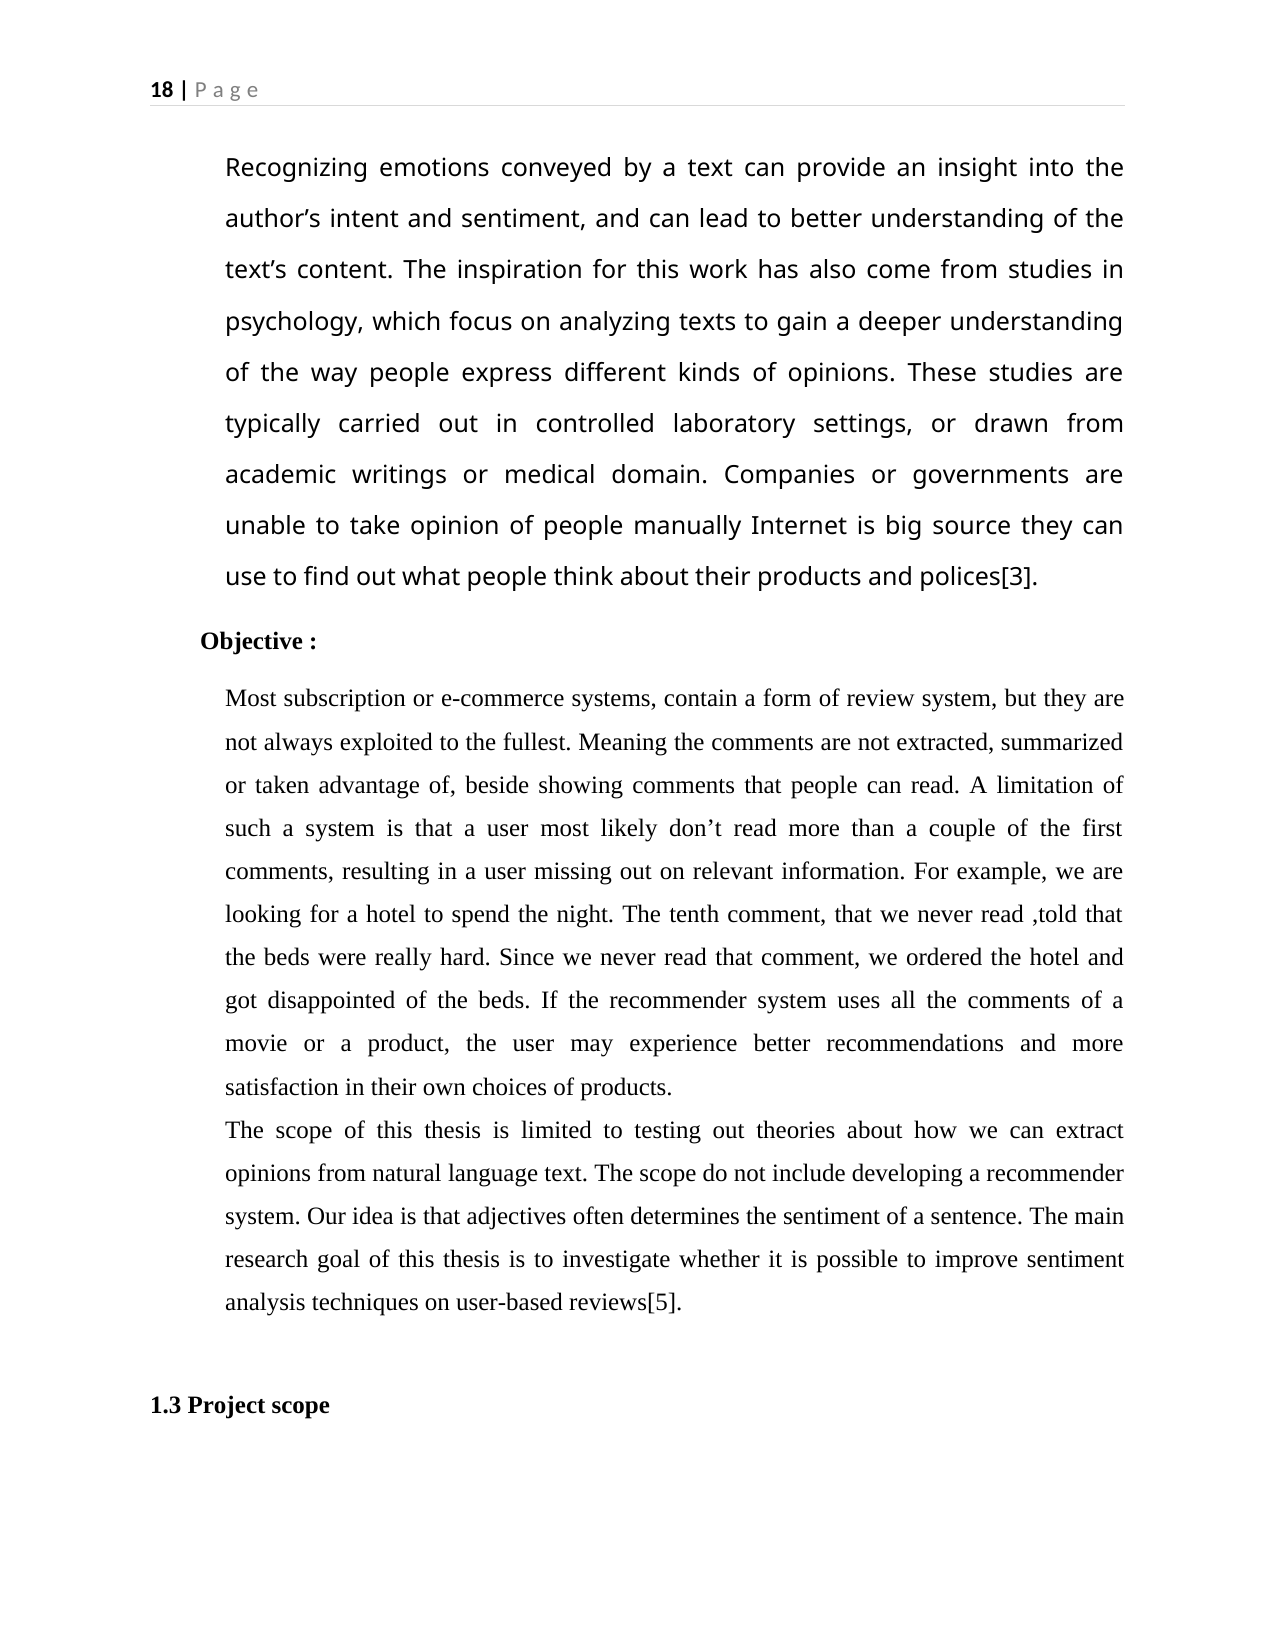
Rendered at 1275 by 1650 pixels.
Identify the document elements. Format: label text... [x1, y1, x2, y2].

text The scope of this thesis is limited to testing out theories about how we can extract opinions from natural language text. The scope do not include developing a recommender system. Our idea is that adjectives often determines the sentiment of a sentence. The main research goal of this thesis is to investigate whether it is possible to improve sentiment analysis techniques on user-based reviews[5]. [225, 1115, 1125, 1316]
text Recognizing emotions conveyed by a text can provide an insight into the author’s intent and sentiment, and can lead to better understanding of the text’s content. The inspiration for this work has also come from studies in psychology, which focus on analyzing texts to gain a deeper understanding of the way people express different kinds of opinions. These studies are typically carried out in controlled laboratory settings, or drawn from academic writings or medical domain. Companies or governments are unable to take opinion of people manually Internet is big source they can use to find out what people think about their products and polices[3]. [225, 150, 1125, 592]
text Objective : [150, 626, 1125, 655]
text Most subscription or e-commerce systems, contain a form of review system, but they are not always exploited to the fullest. Meaning the comments are not extracted, summarized or taken advantage of, beside showing comments that people can read. A limitation of such a system is that a user most likely don’t read more than a couple of the first comments, resulting in a user missing out on relevant information. For example, we are looking for a hotel to spend the night. The tenth comment, that we never read ,told that the beds were really hard. Since we never read that comment, we ordered the hotel and got disappointed of the beds. If the recommender system uses all the comments of a movie or a product, the user may experience better recommendations and more satisfaction in their own choices of products. [225, 683, 1125, 1100]
text 1.3 Project scope [150, 1390, 1125, 1419]
